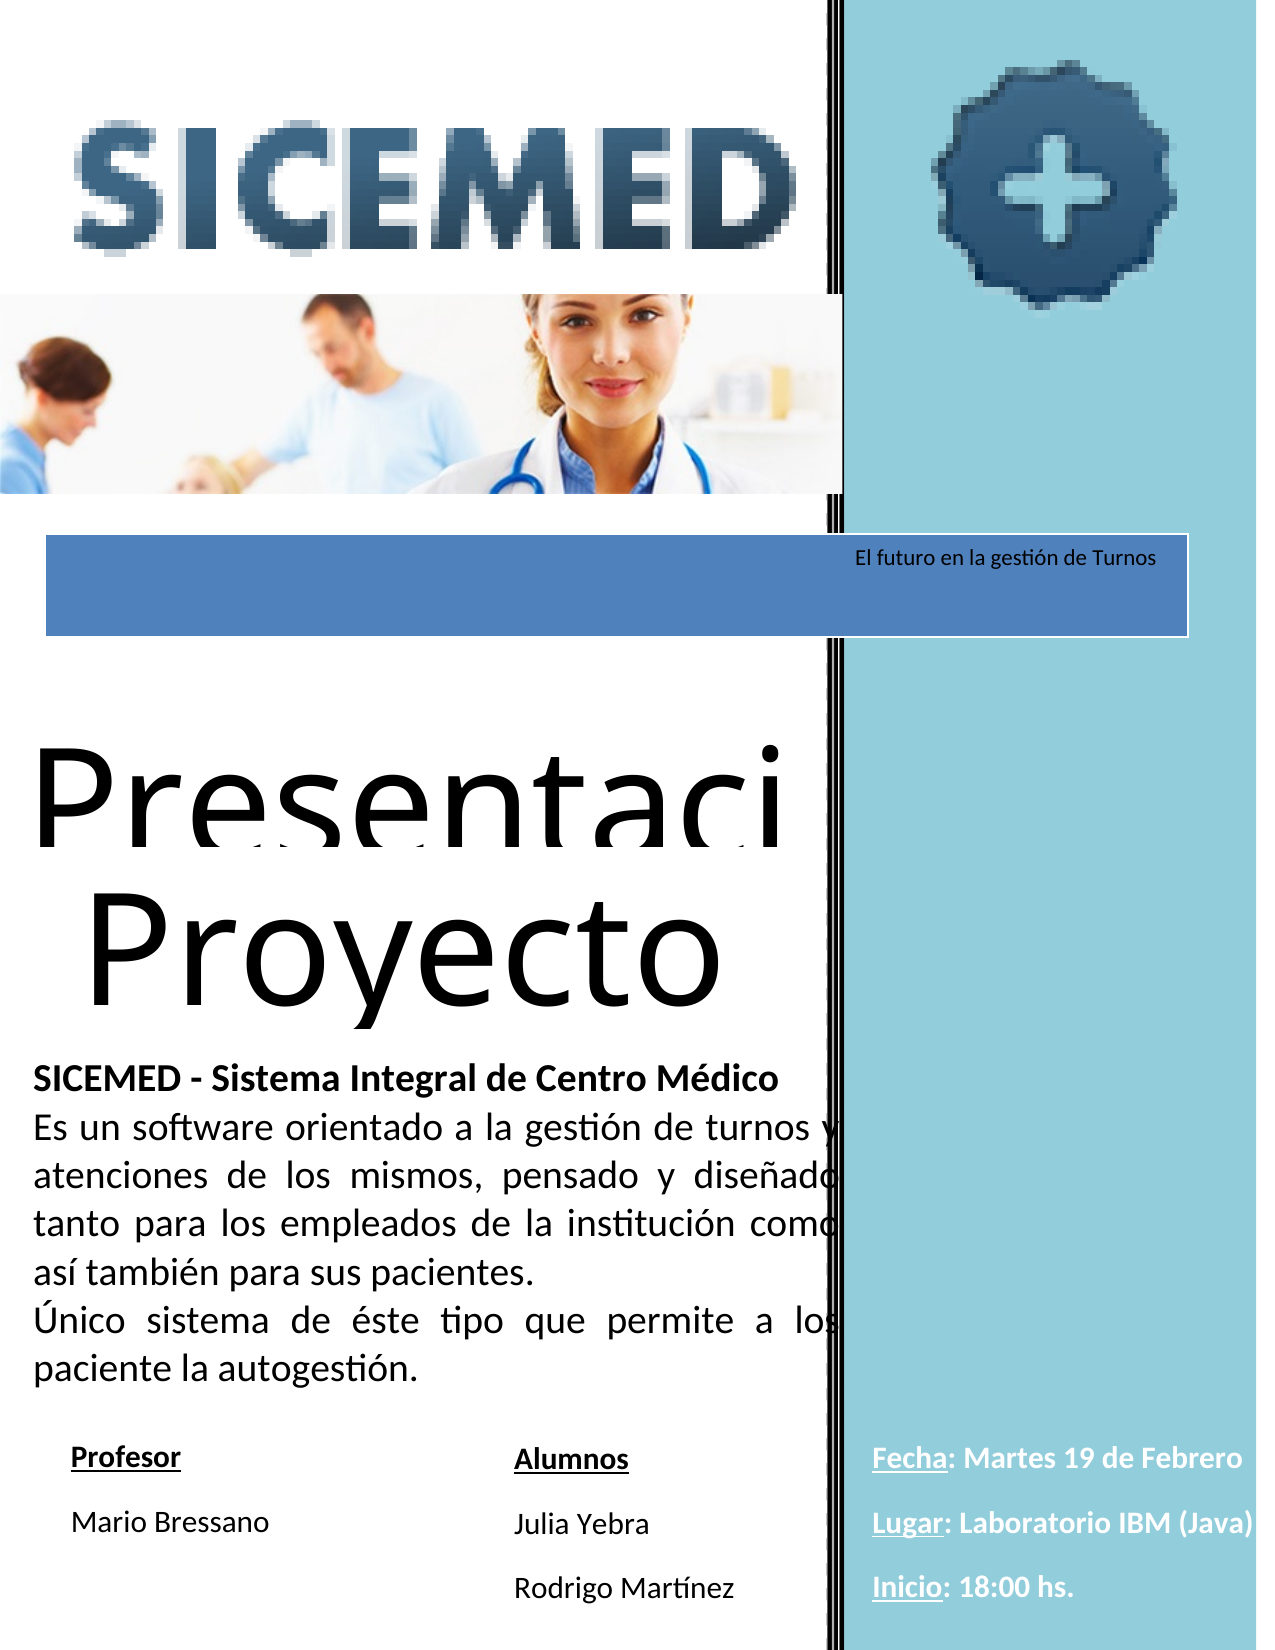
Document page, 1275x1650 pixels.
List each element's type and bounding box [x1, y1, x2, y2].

picture [826, 1219, 834, 1234]
picture [0, 0, 845, 533]
picture [900, 60, 1192, 318]
picture [826, 1171, 835, 1186]
picture [826, 1322, 835, 1331]
picture [826, 638, 845, 1650]
